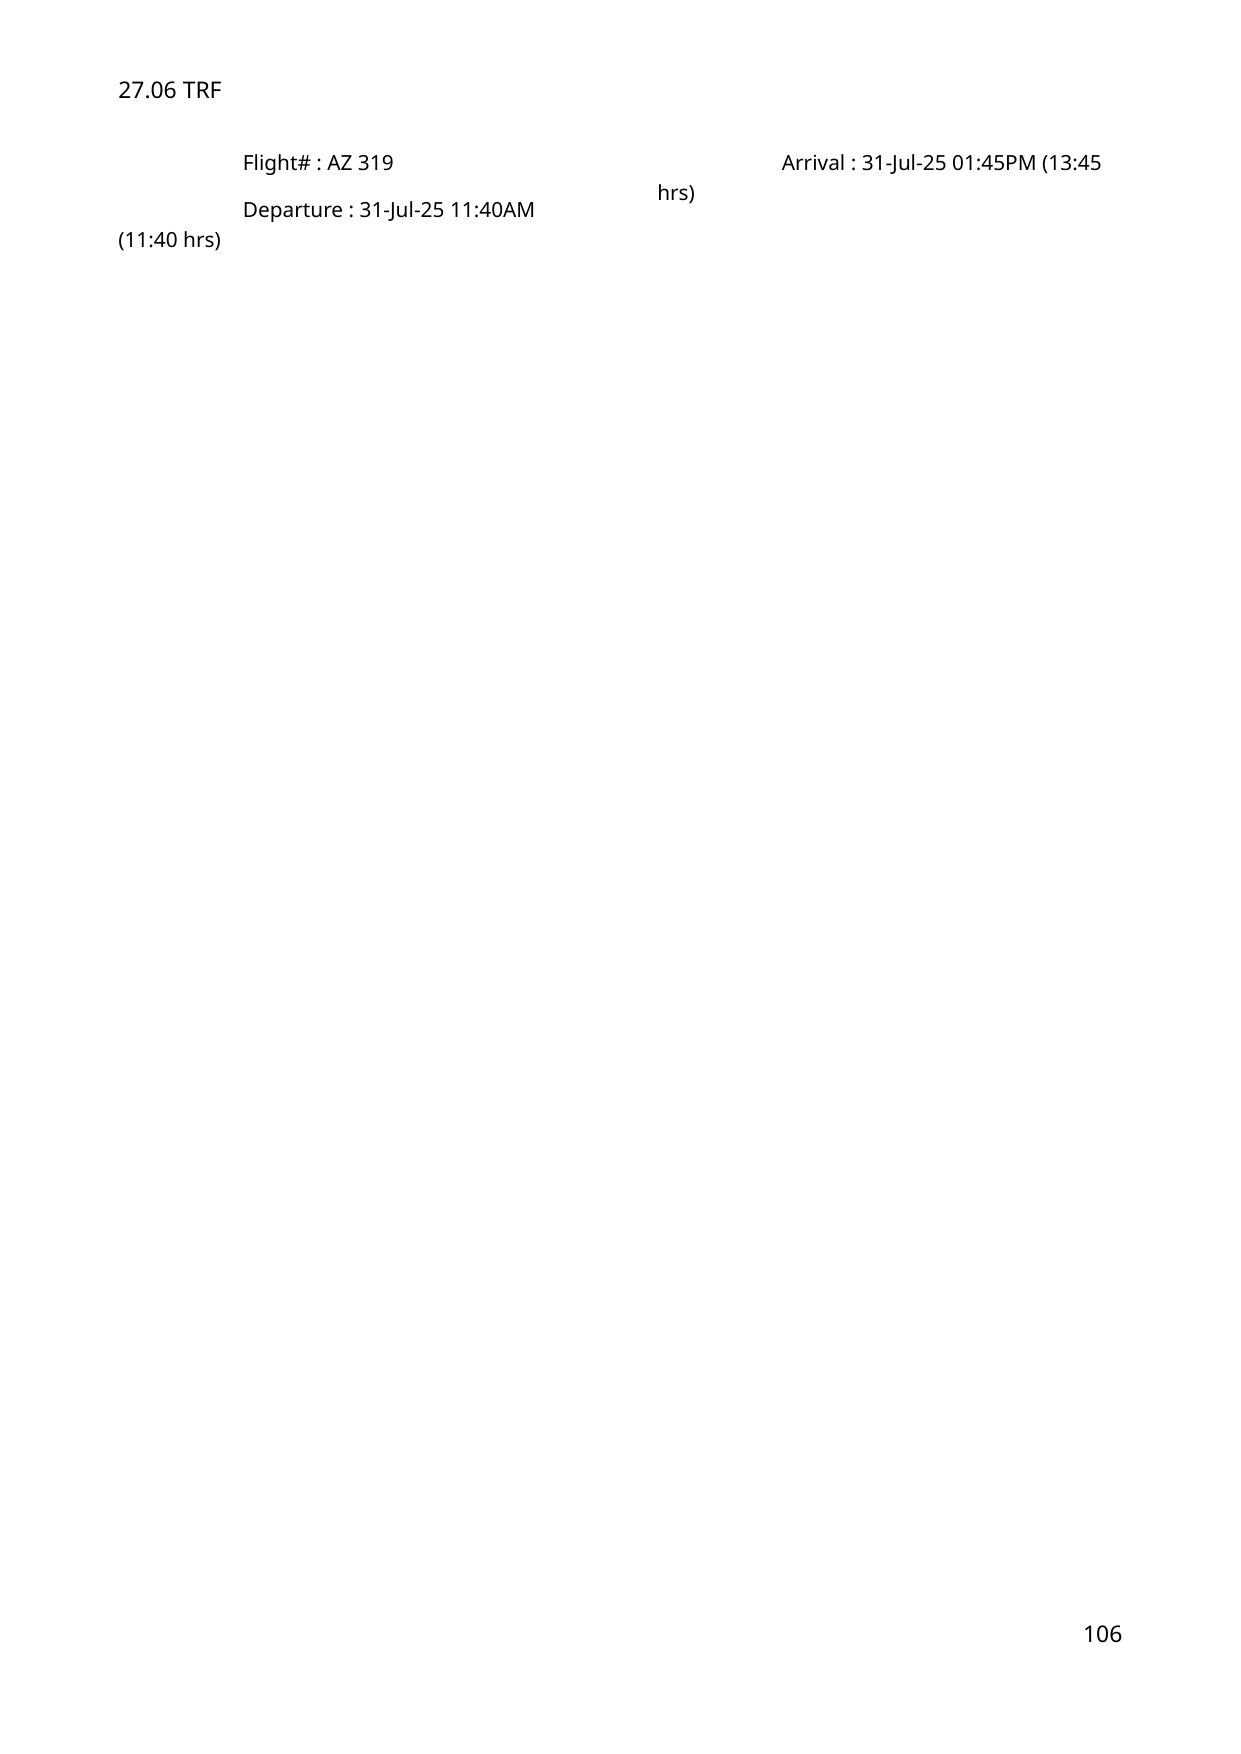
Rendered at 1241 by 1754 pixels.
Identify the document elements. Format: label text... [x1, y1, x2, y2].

text Arrival : 31-Jul-25 01:45PM (13:45 hrs) [657, 148, 1122, 207]
text Flight# : AZ 319 [118, 148, 583, 176]
text Departure : 31-Jul-25 11:40AM (11:40 hrs) [118, 195, 583, 254]
